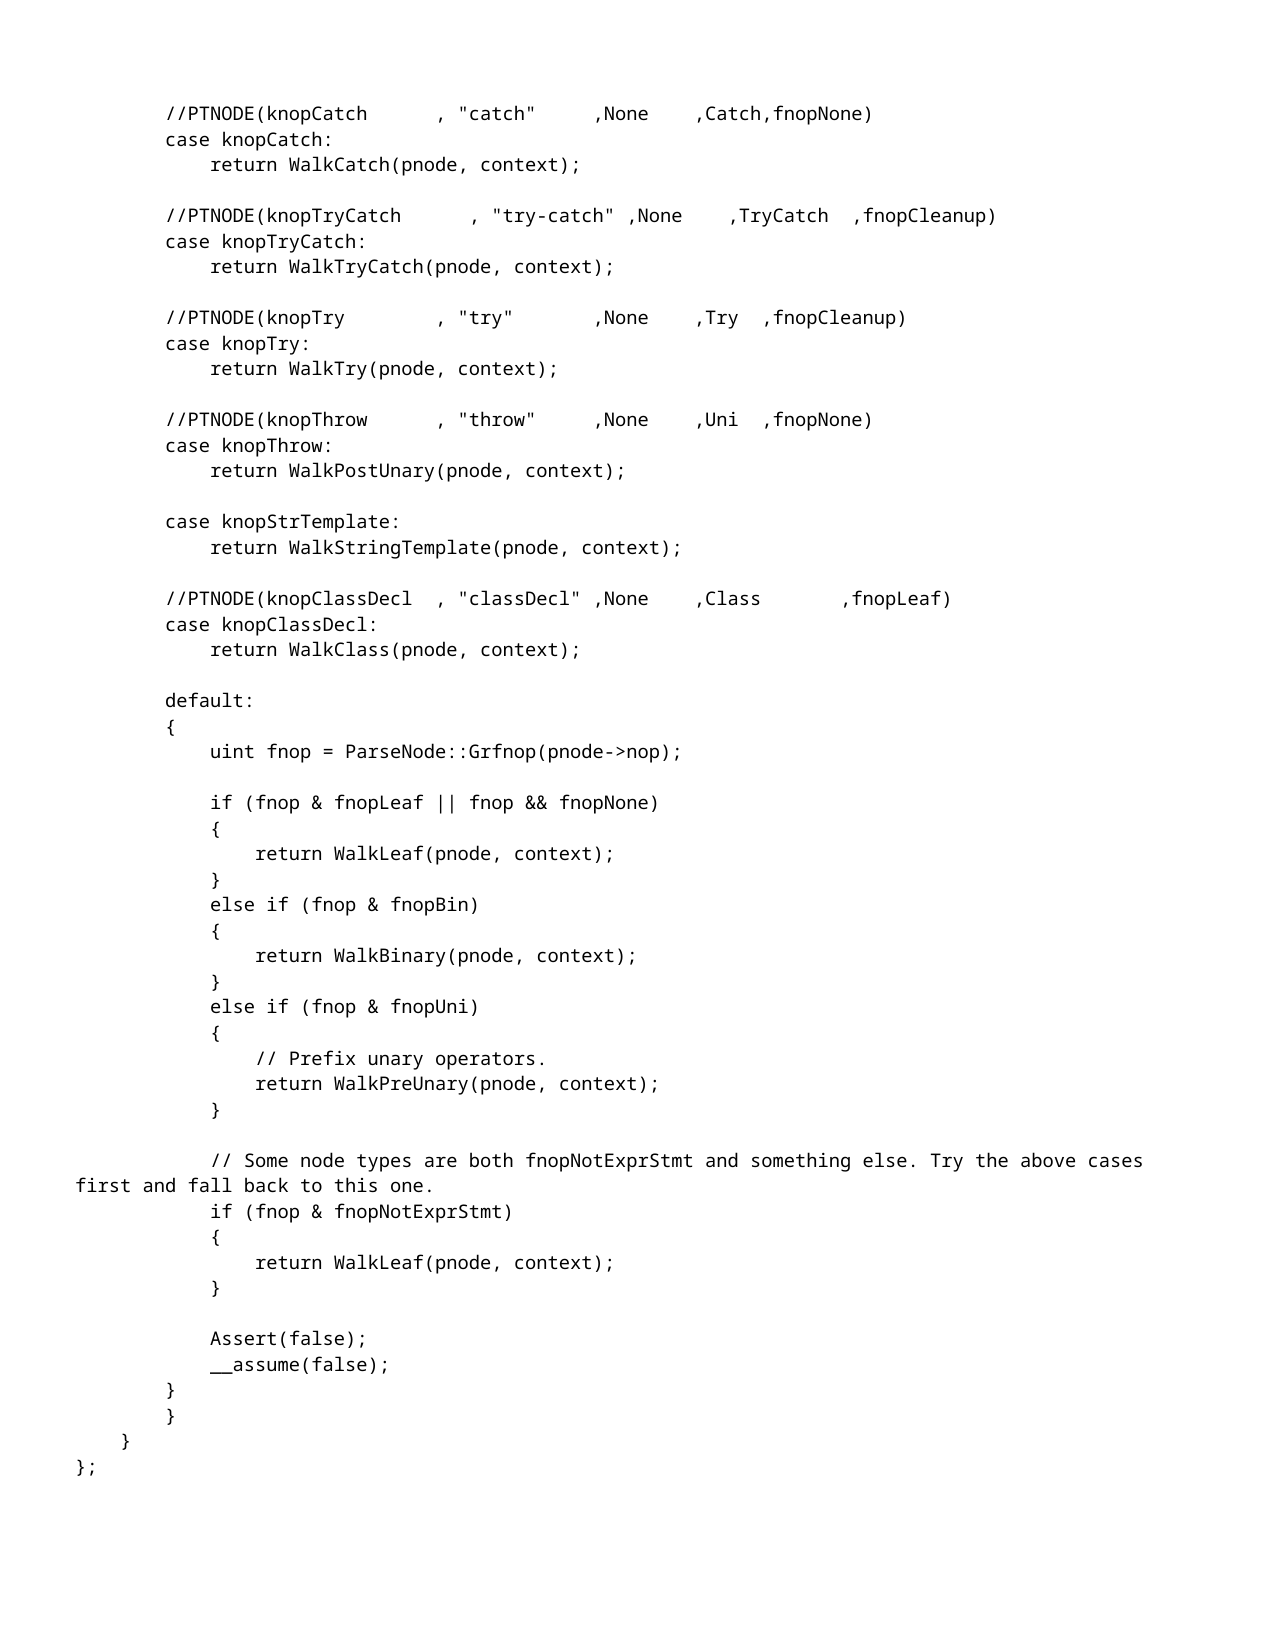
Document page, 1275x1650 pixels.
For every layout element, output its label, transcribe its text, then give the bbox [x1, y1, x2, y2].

text __assume(false); [75, 1351, 1200, 1377]
text return WalkStringTemplate(pnode, context); [75, 534, 1200, 560]
text else if (fnop & fnopUni) [75, 994, 1200, 1019]
text return WalkTryCatch(pnode, context); [75, 254, 1200, 279]
text { [75, 1223, 1200, 1249]
text uint fnop = ParseNode::Grfnop(pnode->nop); [75, 738, 1200, 764]
text return WalkLeaf(pnode, context); [75, 1249, 1200, 1274]
text case knopClassDecl: [75, 611, 1200, 636]
text //PTNODE(knopCatch , "catch" ,None ,Catch,fnopNone) [75, 101, 1200, 126]
text { [75, 1019, 1200, 1045]
text { [75, 713, 1200, 738]
text if (fnop & fnopNotExprStmt) [75, 1198, 1200, 1223]
text //PTNODE(knopThrow , "throw" ,None ,Uni ,fnopNone) [75, 407, 1200, 432]
text return WalkTry(pnode, context); [75, 356, 1200, 381]
text return WalkCatch(pnode, context); [75, 152, 1200, 177]
text } [75, 866, 1200, 892]
text //PTNODE(knopClassDecl , "classDecl" ,None ,Class ,fnopLeaf) [75, 585, 1200, 611]
text else if (fnop & fnopBin) [75, 892, 1200, 917]
text return WalkLeaf(pnode, context); [75, 841, 1200, 866]
text { [75, 917, 1200, 943]
text //PTNODE(knopTryCatch , "try-catch" ,None ,TryCatch ,fnopCleanup) [75, 203, 1200, 228]
text // Prefix unary operators. [75, 1045, 1200, 1070]
text } [75, 968, 1200, 994]
text } [75, 1274, 1200, 1300]
text return WalkPreUnary(pnode, context); [75, 1070, 1200, 1096]
text }; [75, 1453, 1200, 1479]
text { [75, 815, 1200, 841]
text case knopStrTemplate: [75, 509, 1200, 534]
text //PTNODE(knopTry , "try" ,None ,Try ,fnopCleanup) [75, 305, 1200, 330]
text case knopThrow: [75, 432, 1200, 458]
text default: [75, 687, 1200, 713]
text case knopCatch: [75, 126, 1200, 152]
text if (fnop & fnopLeaf || fnop && fnopNone) [75, 789, 1200, 815]
text case knopTryCatch: [75, 228, 1200, 254]
text Assert(false); [75, 1326, 1200, 1351]
text return WalkBinary(pnode, context); [75, 943, 1200, 968]
text } [75, 1428, 1200, 1453]
text } [75, 1096, 1200, 1121]
text // Some node types are both fnopNotExprStmt and something else. Try the above cases first and fall back to this one. [75, 1147, 1200, 1198]
text } [75, 1402, 1200, 1428]
text return WalkPostUnary(pnode, context); [75, 458, 1200, 483]
text return WalkClass(pnode, context); [75, 636, 1200, 662]
text case knopTry: [75, 330, 1200, 356]
text } [75, 1377, 1200, 1402]
